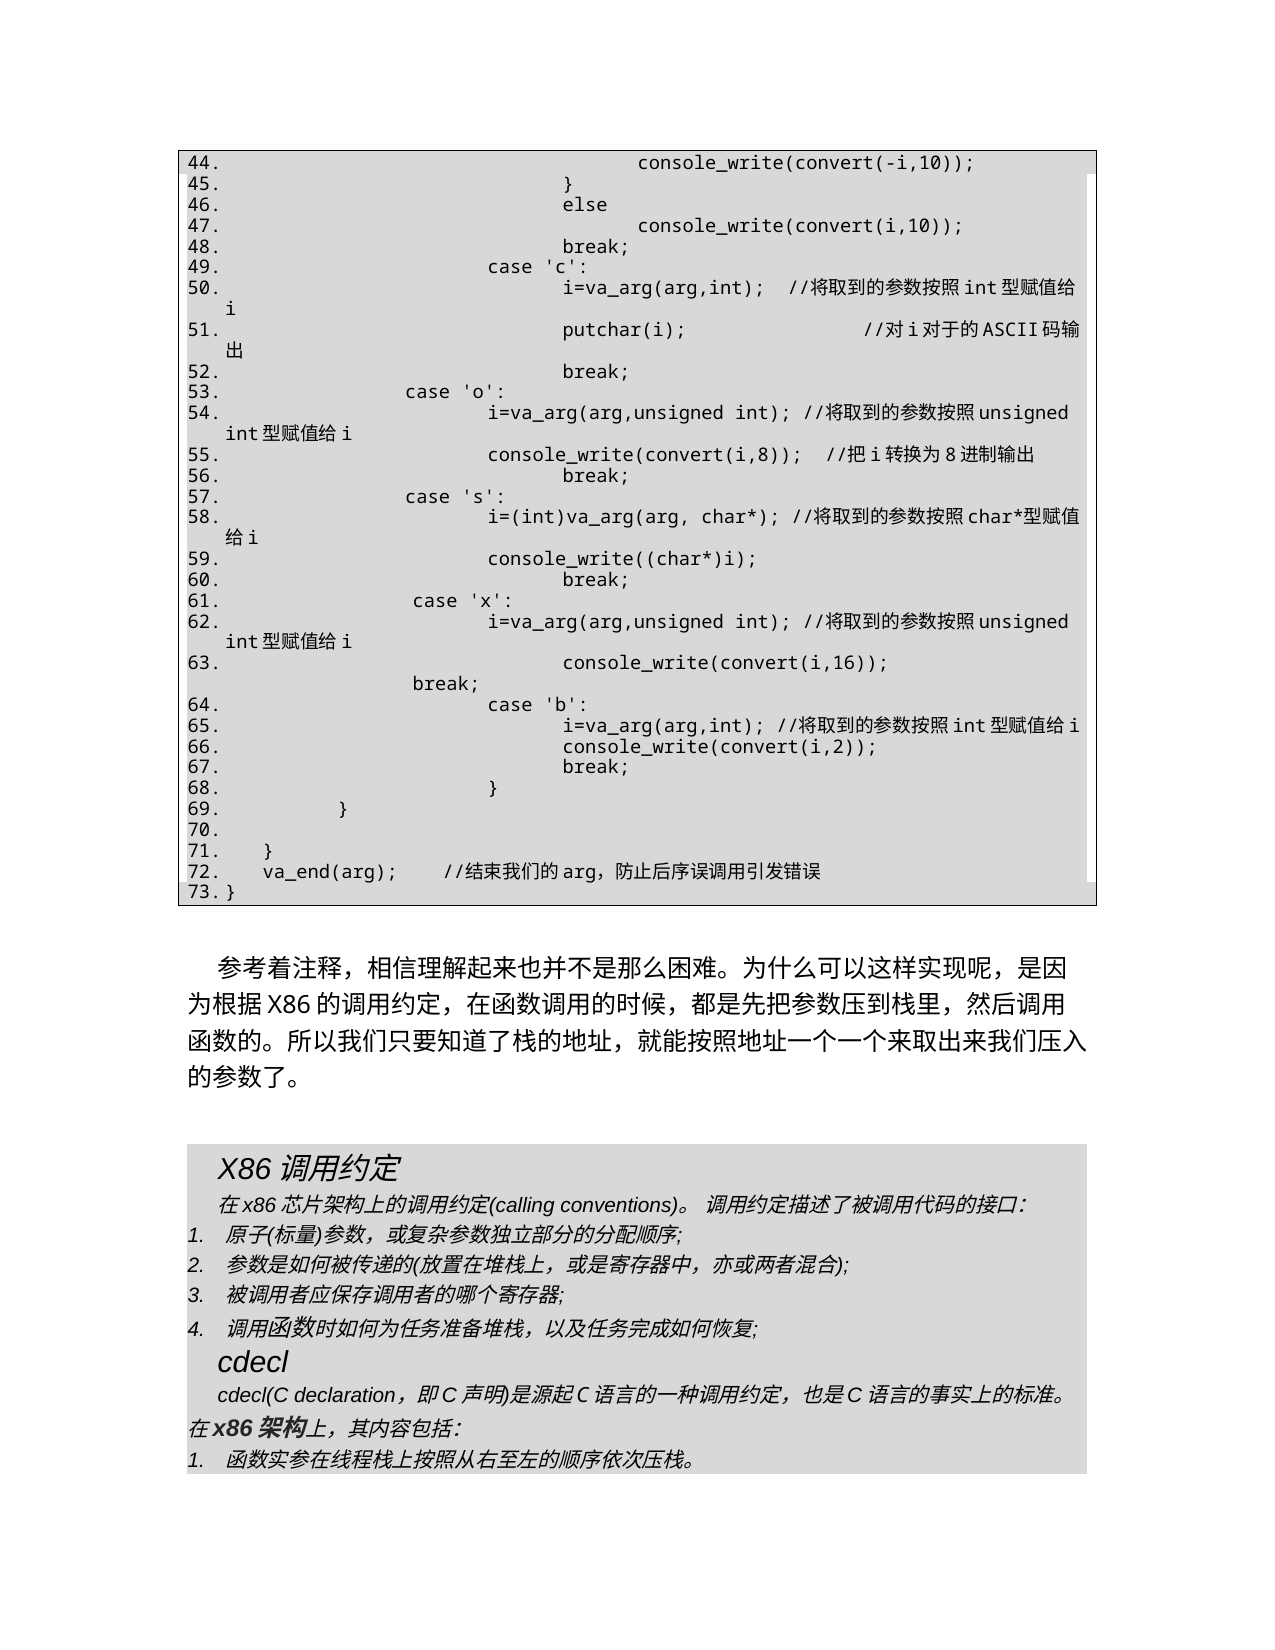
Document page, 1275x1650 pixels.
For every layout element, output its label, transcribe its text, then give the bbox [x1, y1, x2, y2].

list 参数是如何被传递的(放置在堆栈上，或是寄存器中，亦或两者混合); [187, 1248, 1087, 1279]
text i=va_arg(arg,int); //将取到的参数按照int型赋值给i [187, 716, 1087, 736]
text case 's': [187, 486, 1087, 507]
text } [187, 799, 1087, 820]
text } [187, 778, 1087, 799]
text else [187, 195, 1087, 216]
text console_write(convert(i,8)); //把i转换为8进制输出 [187, 445, 1087, 466]
text case 'x': [187, 591, 1087, 611]
list 原子(标量)参数，或复杂参数独立部分的分配顺序; [187, 1218, 1087, 1248]
text } [179, 879, 1096, 905]
text i=(int)va_arg(arg, char*); //将取到的参数按照char*型赋值给i [187, 507, 1087, 549]
list 函数实参在线程栈上按照从右至左的顺序依次压栈。 [187, 1443, 1087, 1474]
text console_write((char*)i); [187, 549, 1087, 570]
text i=va_arg(arg,int); //将取到的参数按照int型赋值给i [187, 278, 1087, 320]
text i=va_arg(arg,unsigned int); //将取到的参数按照unsigned int型赋值给i [187, 403, 1087, 445]
text 参考着注释，相信理解起来也并不是那么困难。为什么可以这样实现呢，是因为根据X86的调用约定，在函数调用的时候，都是先把参数压到栈里，然后调用函数的。所以我们只要知道了栈的地址，就能按照地址一个一个来取出来我们压入的参数了。 [187, 949, 1087, 1094]
text va_end(arg); //结束我们的arg，防止后序误调用引发错误 [187, 861, 1087, 879]
text cdecl(C declaration，即C声明)是源起C语言的一种调用约定，也是C语言的事实上的标准。在x86架构上，其内容包括： [187, 1378, 1087, 1443]
text console_write(convert(i,2)); [187, 736, 1087, 757]
text console_write(convert(-i,10)); [179, 151, 1096, 174]
list 被调用者应保存调用者的哪个寄存器; [187, 1279, 1087, 1309]
text } [187, 841, 1087, 861]
text i=va_arg(arg,unsigned int); //将取到的参数按照unsigned int型赋值给i [187, 611, 1087, 653]
text console_write(convert(i,16)); break; [187, 653, 1087, 695]
text putchar(i); //对i对于的ASCII码输出 [187, 320, 1087, 361]
text break; [187, 466, 1087, 486]
text break; [187, 570, 1087, 591]
text case 'o': [187, 382, 1087, 403]
text X86调用约定 [187, 1144, 1087, 1188]
text console_write(convert(i,10)); [187, 216, 1087, 236]
text case 'c': [187, 257, 1087, 278]
text break; [187, 236, 1087, 257]
text break; [187, 757, 1087, 778]
text } [187, 174, 1087, 195]
list 调用函数时如何为任务准备堆栈，以及任务完成如何恢复; [187, 1309, 1087, 1344]
text case 'b': [187, 695, 1087, 716]
text cdecl [187, 1344, 1087, 1378]
text break; [187, 361, 1087, 382]
text 在x86芯片架构上的调用约定(calling conventions)。 调用约定描述了被调用代码的接口： [187, 1188, 1087, 1218]
